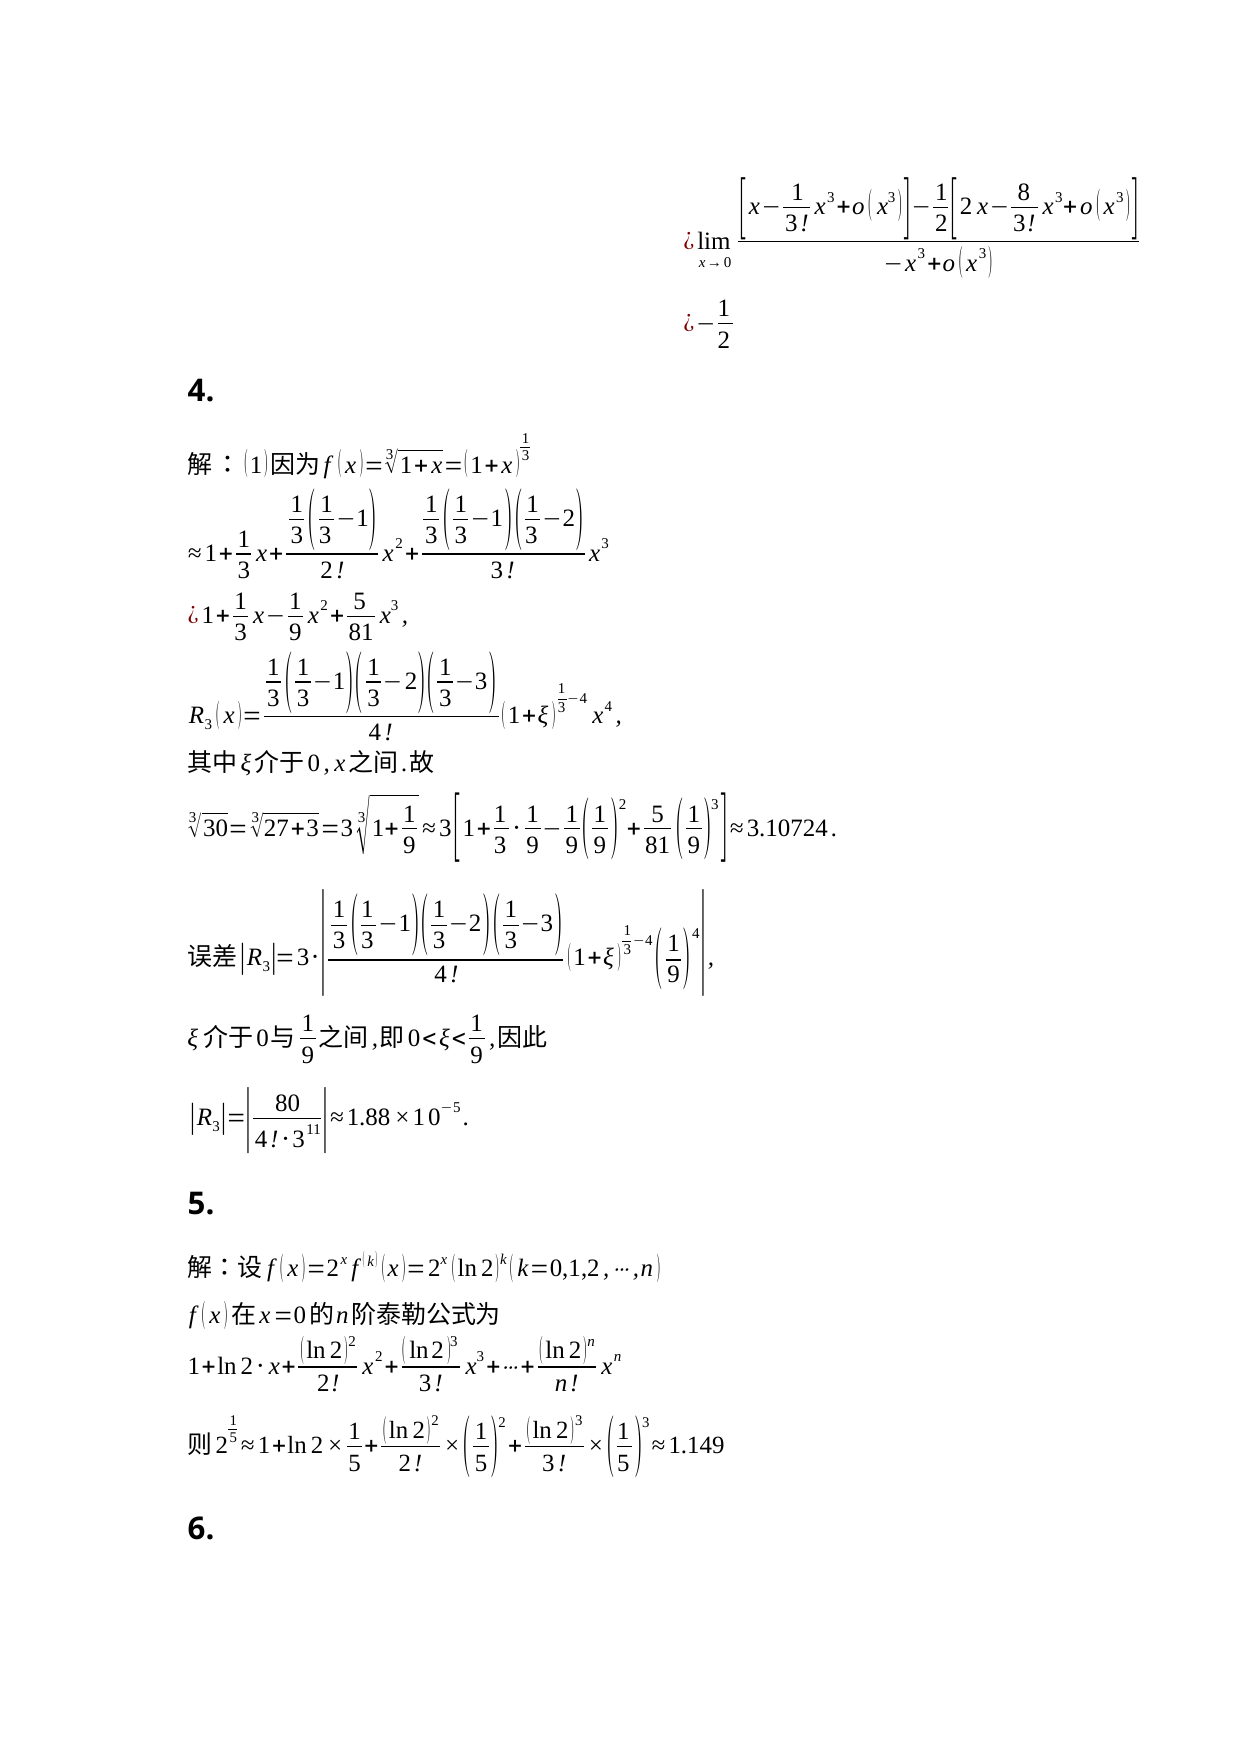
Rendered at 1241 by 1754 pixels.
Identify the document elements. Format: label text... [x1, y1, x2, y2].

text 6. [187, 1494, 1053, 1559]
text 5. [187, 1169, 1053, 1234]
text 4. [187, 357, 1053, 422]
